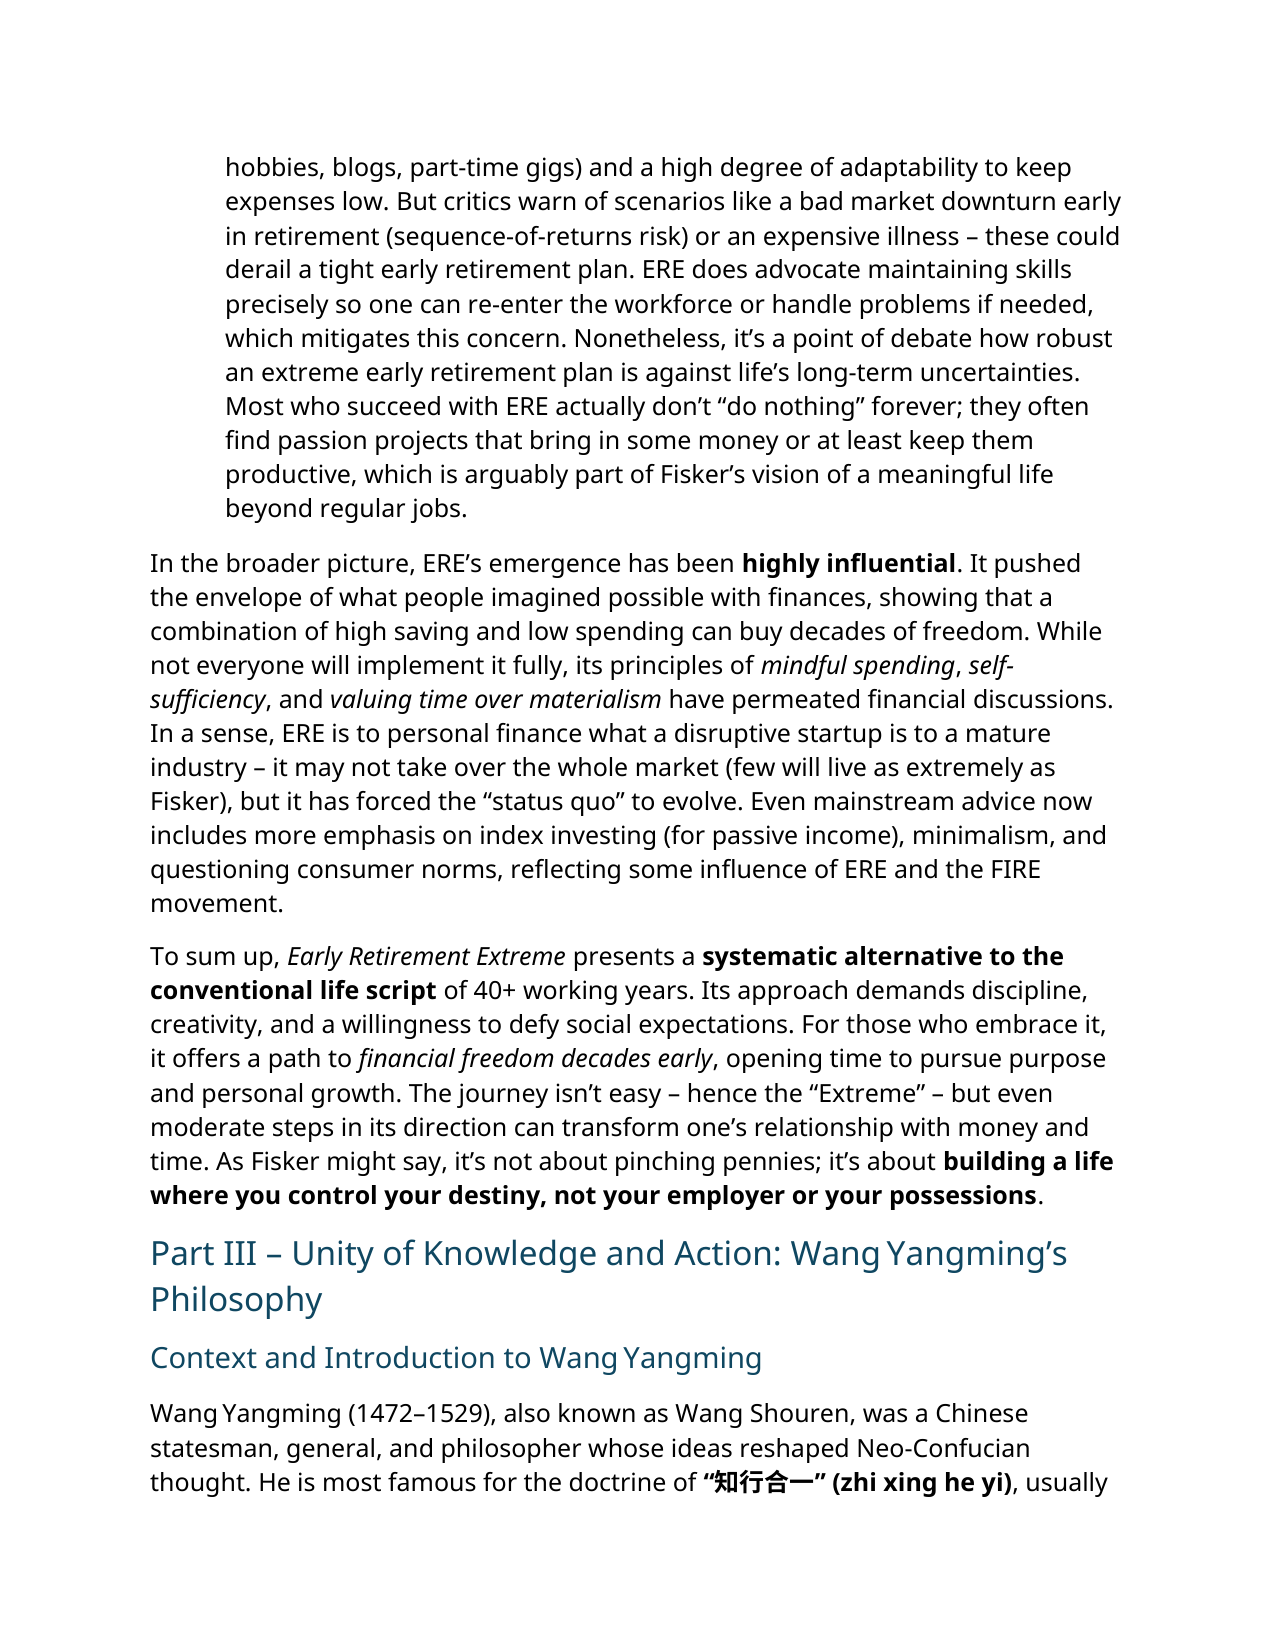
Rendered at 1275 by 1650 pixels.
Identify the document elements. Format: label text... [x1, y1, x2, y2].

text In the broader picture, ERE’s emergence has been highly influential. It pushed the envelope of what people imagined possible with finances, showing that a combination of high saving and low spending can buy decades of freedom. While not everyone will implement it fully, its principles of mindful spending, self-sufficiency, and valuing time over materialism have permeated financial discussions. In a sense, ERE is to personal finance what a disruptive startup is to a mature industry – it may not take over the whole market (few will live as extremely as Fisker), but it has forced the “status quo” to evolve. Even mainstream advice now includes more emphasis on index investing (for passive income), minimalism, and questioning consumer norms, reflecting some influence of ERE and the FIRE movement. [150, 546, 1125, 920]
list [187, 150, 1125, 525]
subtitle Part III – Unity of Knowledge and Action: Wang Yangming’s Philosophy [150, 1230, 1125, 1321]
subtitle Context and Introduction to Wang Yangming [150, 1338, 1125, 1377]
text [150, 1396, 1125, 1498]
text To sum up, Early Retirement Extreme presents a systematic alternative to the conventional life script of 40+ working years. Its approach demands discipline, creativity, and a willingness to defy social expectations. For those who embrace it, it offers a path to financial freedom decades early, opening time to pursue purpose and personal growth. The journey isn’t easy – hence the “Extreme” – but even moderate steps in its direction can transform one’s relationship with money and time. As Fisker might say, it’s not about pinching pennies; it’s about building a life where you control your destiny, not your employer or your possessions. [150, 939, 1125, 1211]
